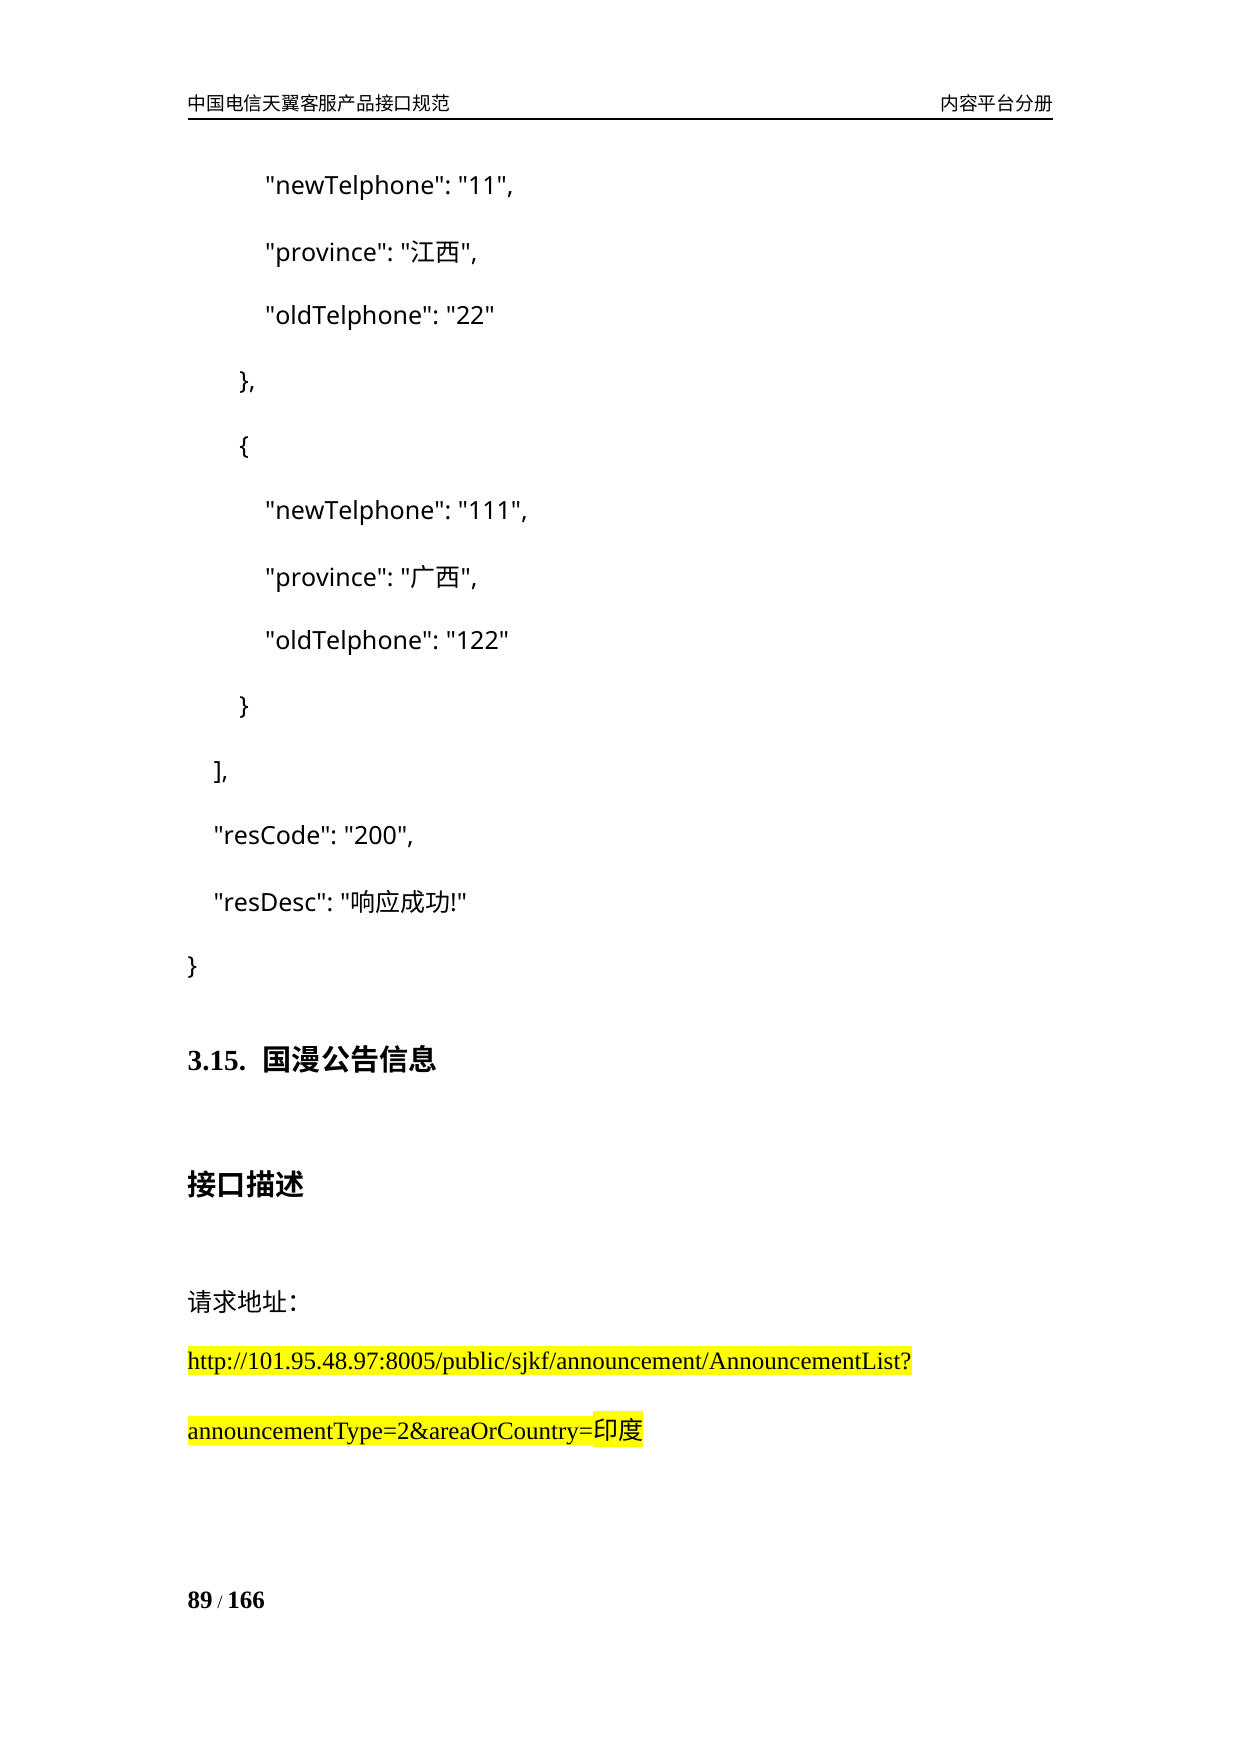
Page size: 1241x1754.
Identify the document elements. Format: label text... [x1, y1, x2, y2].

subtitle 接口描述 [187, 1150, 1053, 1215]
subtitle 国漫公告信息 [187, 1025, 1053, 1090]
text http://101.95.48.97:8005/public/sjkf/announcement/AnnouncementList?announcementType=2&areaOrCountry=印度 [187, 1344, 1053, 1461]
text 请求地址： [187, 1268, 1053, 1333]
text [187, 153, 1053, 998]
